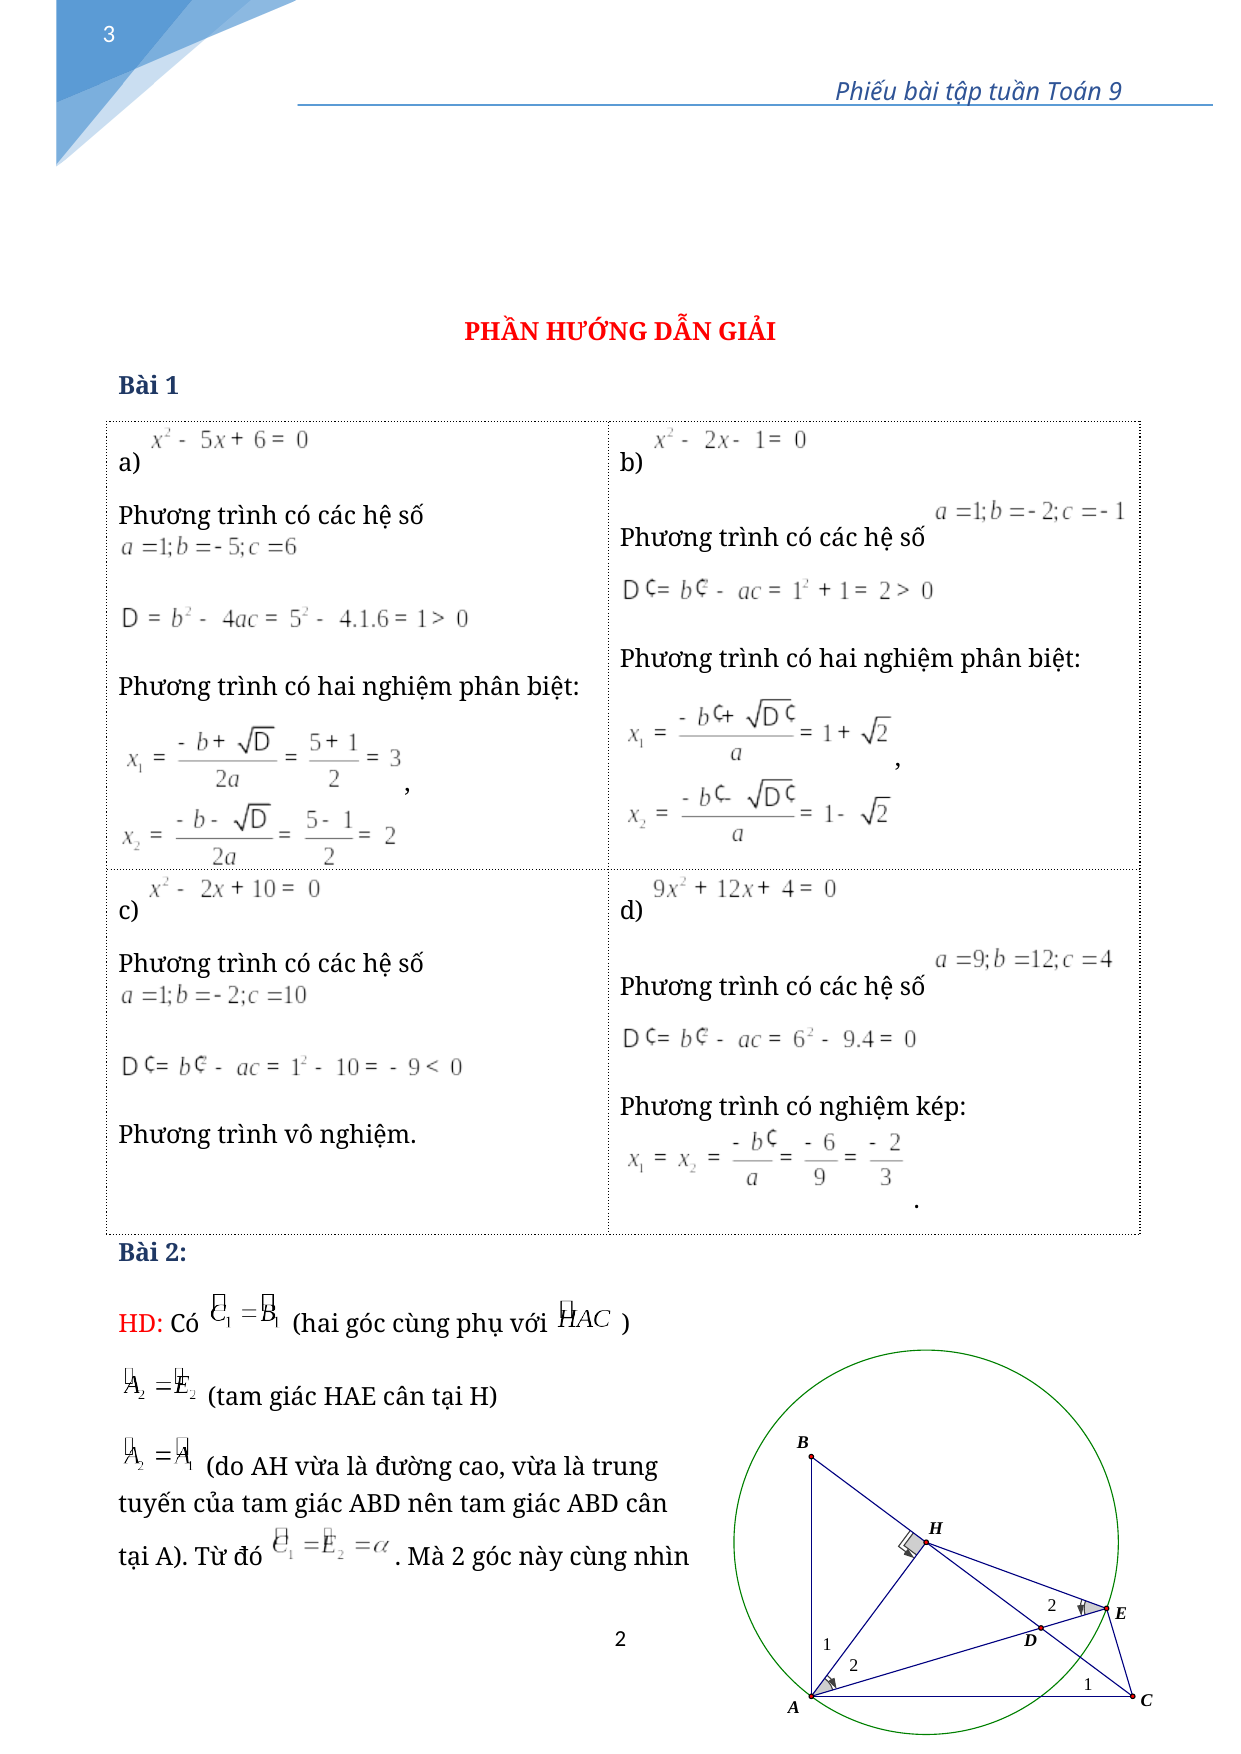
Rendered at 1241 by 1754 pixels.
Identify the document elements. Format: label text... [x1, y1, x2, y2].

text Bài 2: [118, 1235, 1122, 1269]
table_cell d) Phương trình có các hệ số Phương trình có nghiệm kép: . [608, 869, 1140, 1234]
table_cell c) Phương trình có các hệ số Phương trình vô nghiệm. [107, 869, 608, 1234]
table_header a) Phương trình có các hệ số Phương trình có hai nghiệm phân biệt: , [107, 421, 608, 869]
text Bài 1 [118, 367, 1122, 401]
picture [56, 0, 298, 168]
table_header b) Phương trình có các hệ số Phương trình có hai nghiệm phân biệt: , [608, 421, 1140, 869]
text PHẦN HƯỚNG DẪN GIẢI [118, 314, 1122, 348]
text HD: Có (hai góc cùng phụ với ) (tam giác HAE cân tại H) [118, 1288, 1122, 1412]
